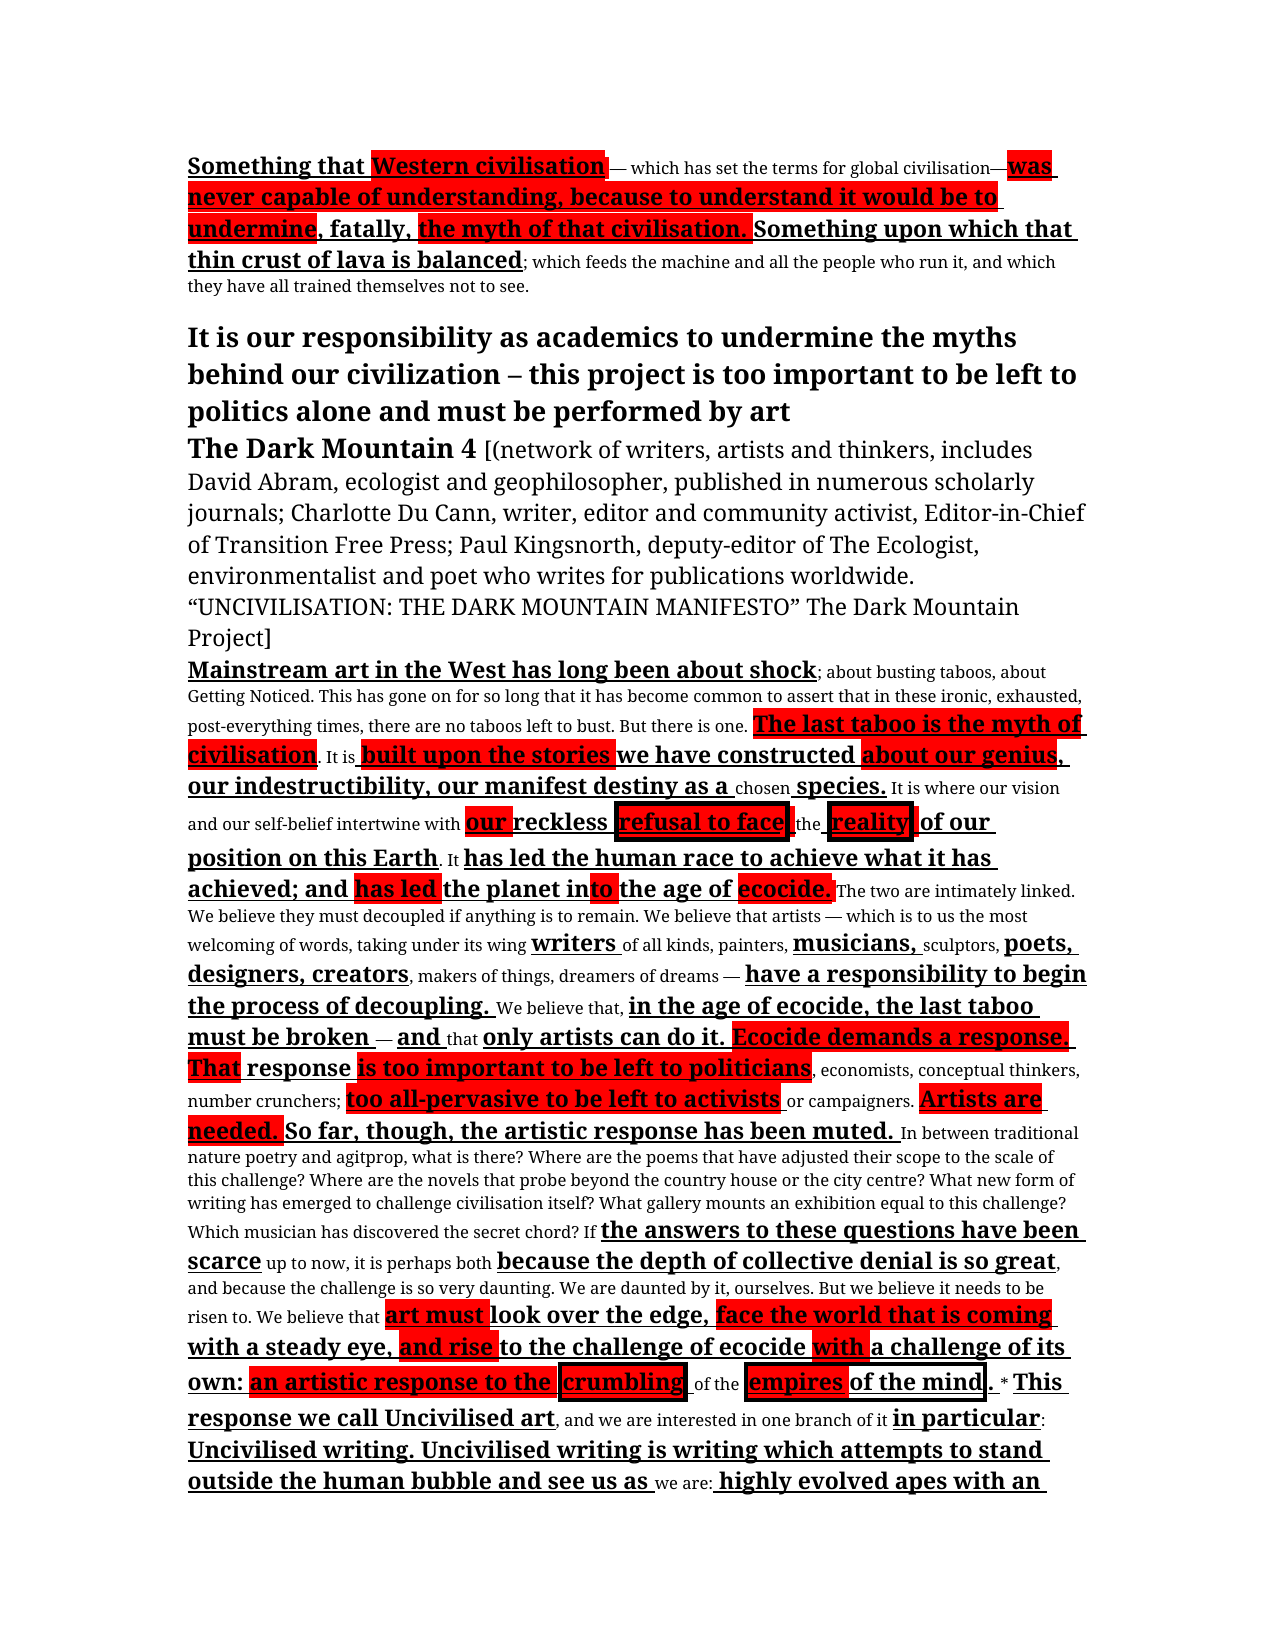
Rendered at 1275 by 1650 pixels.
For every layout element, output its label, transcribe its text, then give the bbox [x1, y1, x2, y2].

subtitle It is our responsibility as academics to undermine the myths behind our civilization – this project is too important to be left to politics alone and must be performed by art [187, 318, 1087, 429]
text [187, 653, 1087, 1496]
text The Dark Mountain 4 [(network of writers, artists and thinkers, includes David Abram, ecologist and geophilosopher, published in numerous scholarly journals; Charlotte Du Cann, writer, editor and community activist, Editor-in-Chief of Transition Free Press; Paul Kingsnorth, deputy-editor of The Ecologist, environmentalist and poet who writes for publications worldwide. “UNCIVILISATION: THE DARK MOUNTAIN MANIFESTO” The Dark Mountain Project] [187, 429, 1087, 653]
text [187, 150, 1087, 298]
